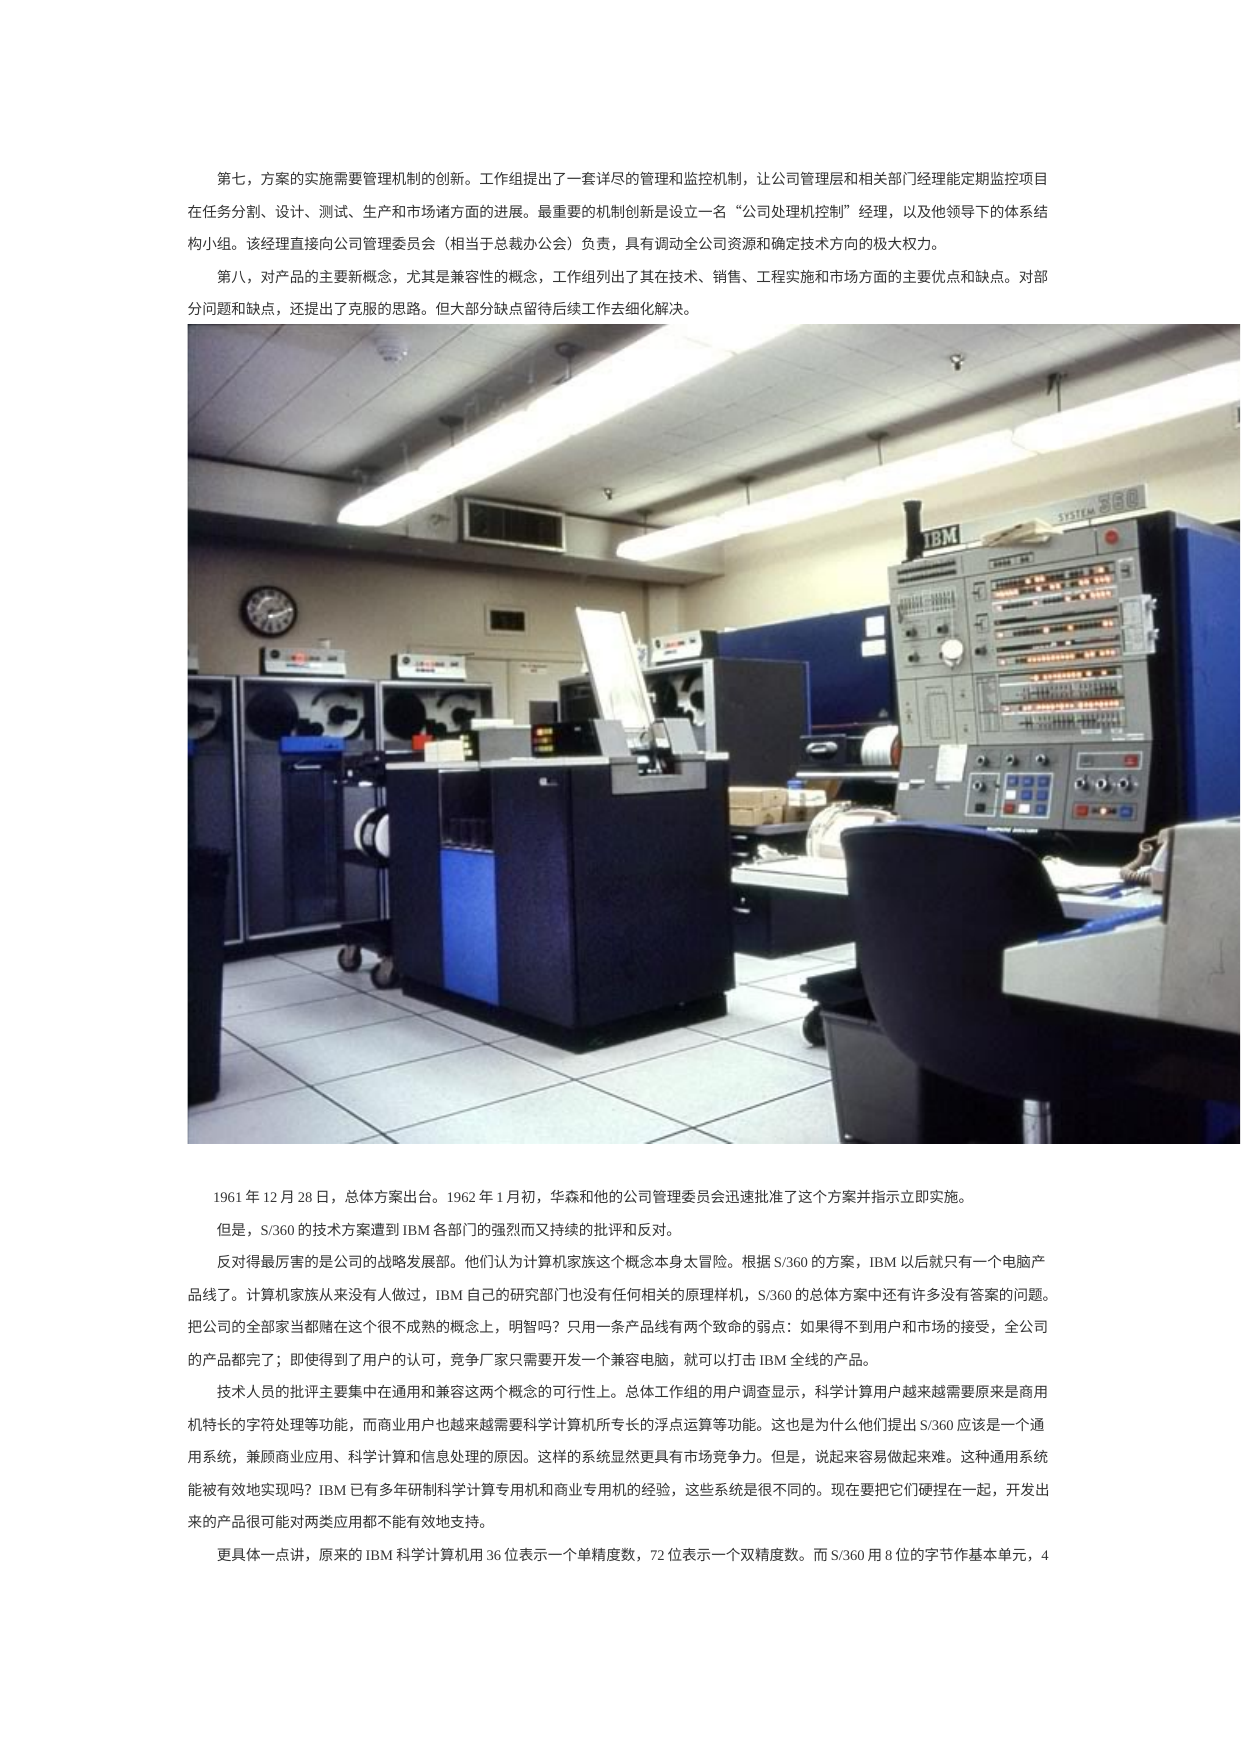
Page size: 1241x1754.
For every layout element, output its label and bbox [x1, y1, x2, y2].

text [187, 162, 1053, 324]
picture [187, 324, 1241, 1144]
text [187, 1180, 1053, 1570]
